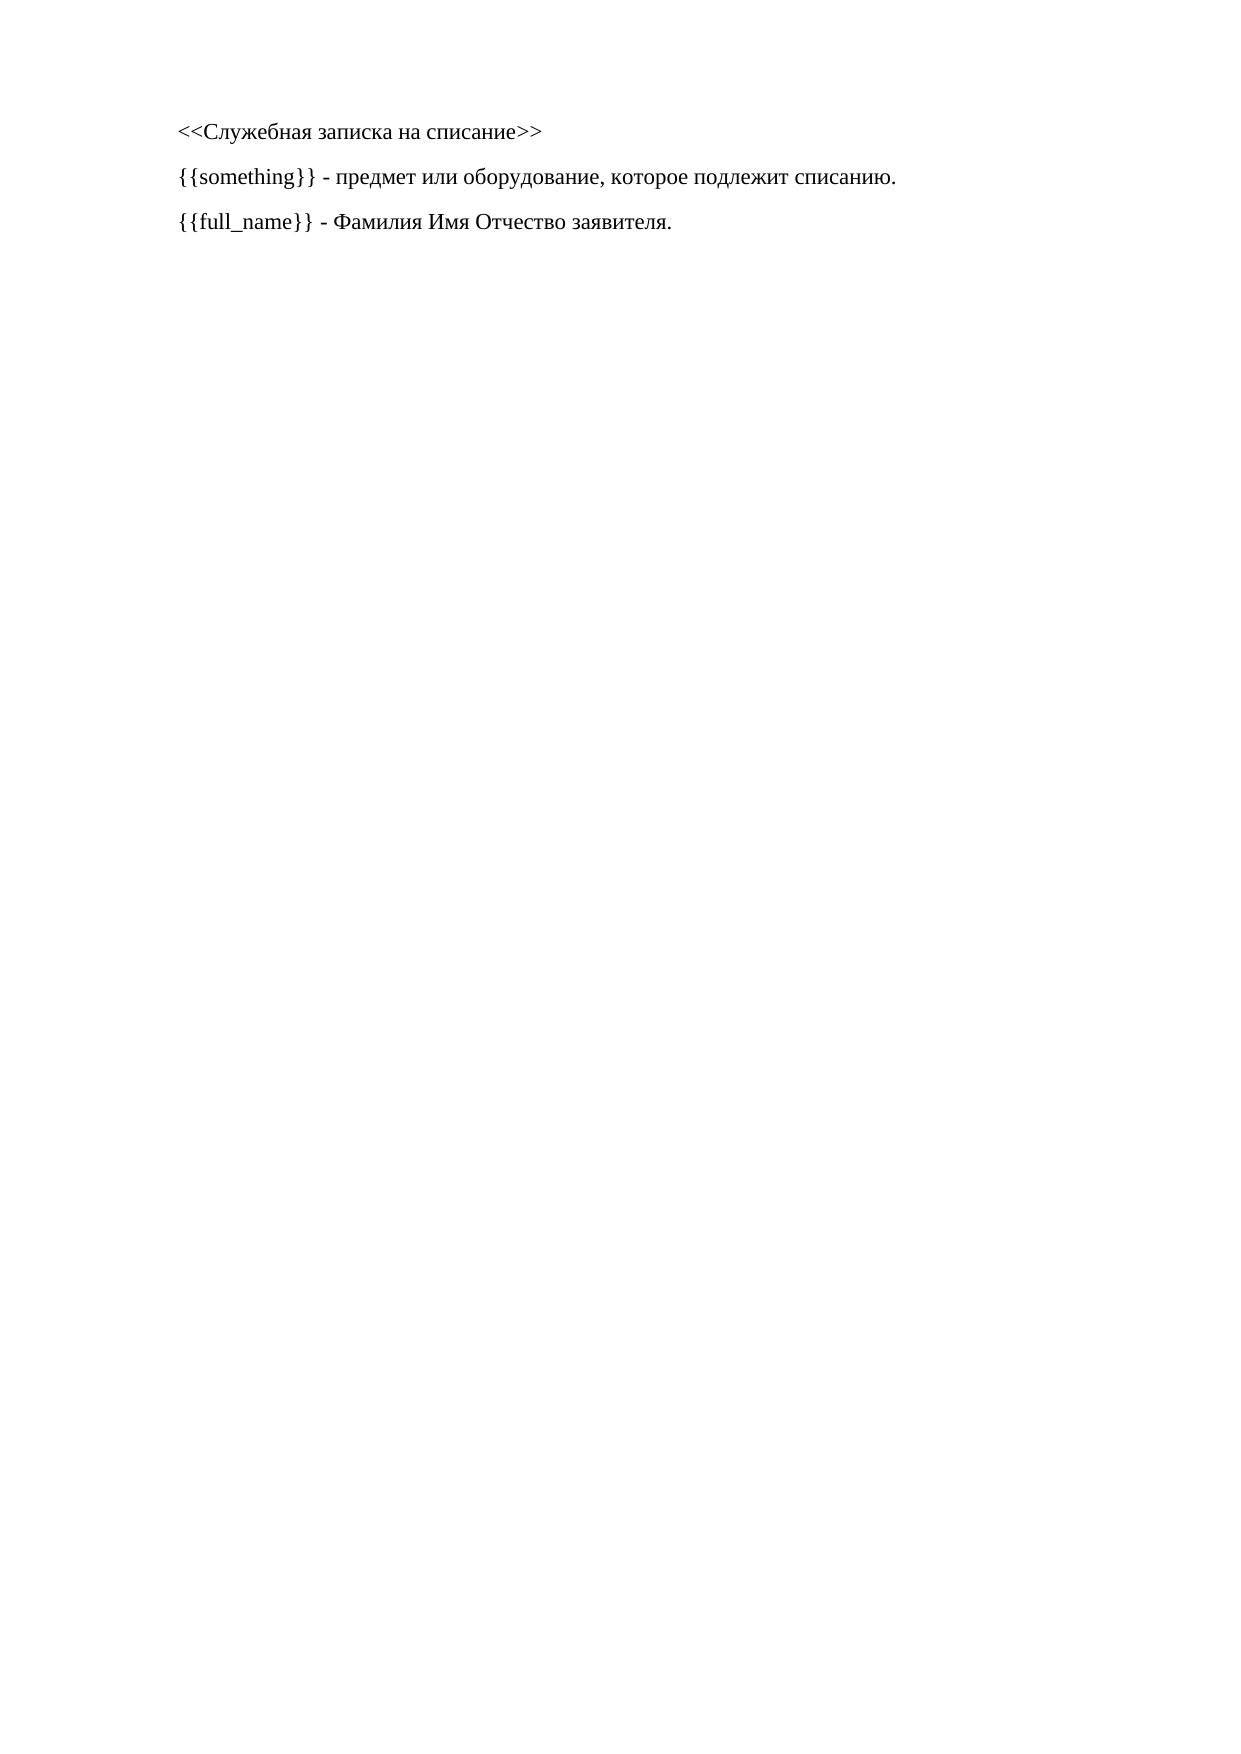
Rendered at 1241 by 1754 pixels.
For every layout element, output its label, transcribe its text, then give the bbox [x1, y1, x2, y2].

text <<Служебная записка на списание>> [177, 118, 1152, 144]
text {{full_name}} - Фамилия Имя Отчество заявителя. [177, 208, 1152, 235]
text {{something}} - предмет или оборудование, которое подлежит списанию. [177, 163, 1152, 189]
